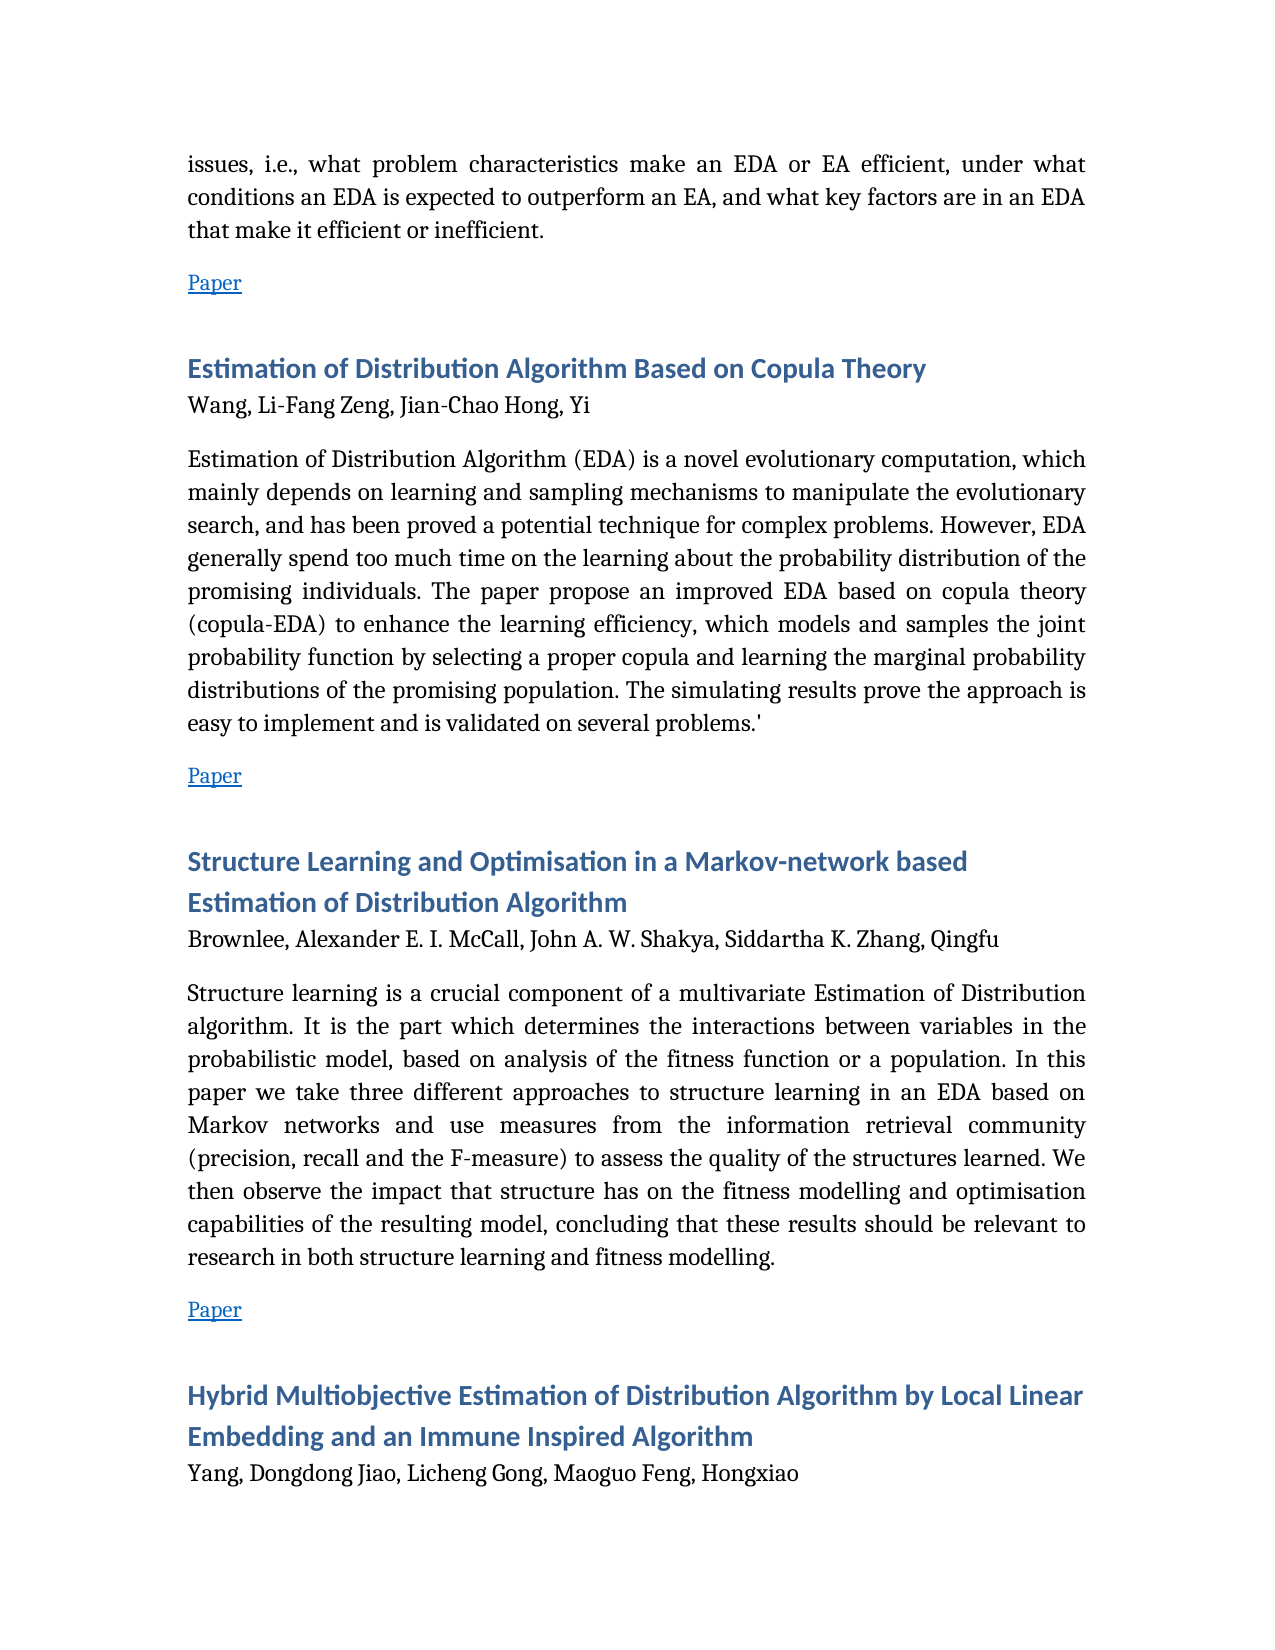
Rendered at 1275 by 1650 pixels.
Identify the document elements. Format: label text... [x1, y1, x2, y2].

subtitle Estimation of Distribution Algorithm Based on Copula Theory [187, 350, 1087, 386]
text Brownlee, Alexander E. I. McCall, John A. W. Shakya, Siddartha K. Zhang, Qingfu [187, 925, 1087, 954]
text Paper [187, 270, 1087, 296]
subtitle Hybrid Multiobjective Estimation of Distribution Algorithm by Local Linear Embedding and an Immune Inspired Algorithm [187, 1377, 1087, 1454]
text Estimation of Distribution Algorithm (EDA) is a novel evolutionary computation, which mainly depends on learning and sampling mechanisms to manipulate the evolutionary search, and has been proved a potential technique for complex problems. However, EDA generally spend too much time on the learning about the probability distribution of the promising individuals. The paper propose an improved EDA based on copula theory (copula-EDA) to enhance the learning efficiency, which models and samples the joint probability function by selecting a proper copula and learning the marginal probability distributions of the promising population. The simulating results prove the approach is easy to implement and is validated on several problems.' [187, 445, 1087, 738]
text Paper [187, 1297, 1087, 1323]
text Yang, Dongdong Jiao, Licheng Gong, Maoguo Feng, Hongxiao [187, 1459, 1087, 1488]
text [187, 150, 1087, 245]
text Wang, Li-Fang Zeng, Jian-Chao Hong, Yi [187, 391, 1087, 420]
text Structure learning is a crucial component of a multivariate Estimation of Distribution algorithm. It is the part which determines the interactions between variables in the probabilistic model, based on analysis of the fitness function or a population. In this paper we take three different approaches to structure learning in an EDA based on Markov networks and use measures from the information retrieval community (precision, recall and the F-measure) to assess the quality of the structures learned. We then observe the impact that structure has on the fitness modelling and optimisation capabilities of the resulting model, concluding that these results should be relevant to research in both structure learning and fitness modelling. [187, 979, 1087, 1272]
text Paper [187, 763, 1087, 789]
subtitle Structure Learning and Optimisation in a Markov-network based Estimation of Distribution Algorithm [187, 843, 1087, 920]
